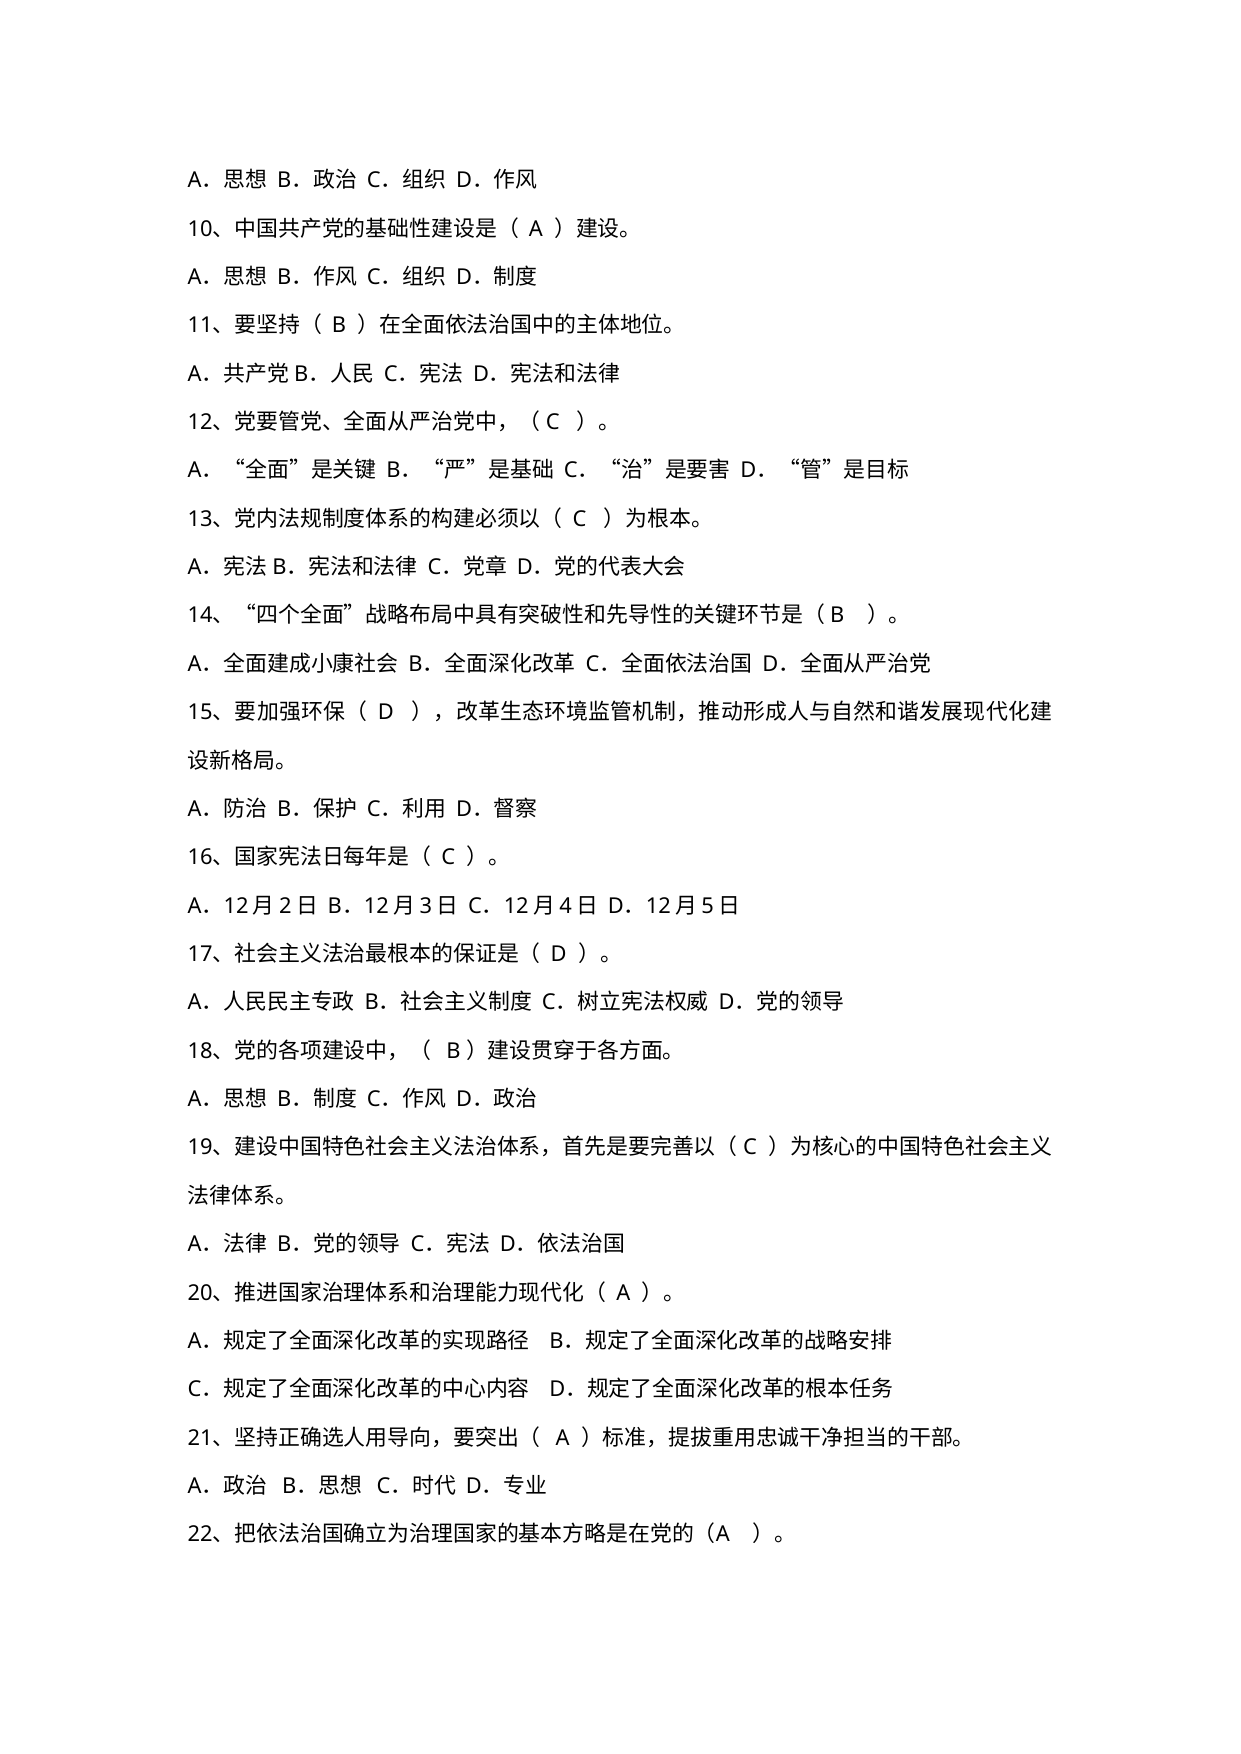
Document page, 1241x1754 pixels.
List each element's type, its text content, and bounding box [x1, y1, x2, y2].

text 11、要坚持（ B ）在全面依法治国中的主体地位。 [187, 307, 1053, 339]
text 17、社会主义法治最根本的保证是（ D ）。 [187, 936, 1053, 968]
text 15、要加强环保（ D ），改革生态环境监管机制，推动形成人与自然和谐发展现代化建设新格局。 [187, 694, 1053, 775]
text A．宪法 B．宪法和法律 C．党章 D．党的代表大会 [187, 549, 1053, 581]
text 14、“四个全面”战略布局中具有突破性和先导性的关键环节是（ B ）。 [187, 597, 1053, 629]
text 12、党要管党、全面从严治党中，（ C ）。 [187, 404, 1053, 436]
text A．12月2日 B．12月3日 C．12月4日 D．12月5日 [187, 887, 1053, 920]
text A．思想 B．作风 C．组织 D．制度 [187, 259, 1053, 291]
text 19、建设中国特色社会主义法治体系，首先是要完善以（ C ）为核心的中国特色社会主义法律体系。 [187, 1129, 1053, 1210]
text 18、党的各项建设中，（ B ）建设贯穿于各方面。 [187, 1032, 1053, 1065]
text 13、党内法规制度体系的构建必须以（ C ）为根本。 [187, 500, 1053, 533]
text 22、把依法治国确立为治理国家的基本方略是在党的（A ）。 [187, 1516, 1053, 1549]
text 16、国家宪法日每年是（ C ）。 [187, 839, 1053, 872]
text A．政治 B．思想 C．时代 D．专业 [187, 1468, 1053, 1500]
text A．思想 B．制度 C．作风 D．政治 [187, 1081, 1053, 1113]
text A．法律 B．党的领导 C．宪法 D．依法治国 [187, 1226, 1053, 1259]
text A．防治 B．保护 C．利用 D．督察 [187, 791, 1053, 823]
text A．规定了全面深化改革的实现路径 B．规定了全面深化改革的战略安排 [187, 1323, 1053, 1355]
text A．人民民主专政 B．社会主义制度 C．树立宪法权威 D．党的领导 [187, 984, 1053, 1017]
text A．全面建成小康社会 B．全面深化改革 C．全面依法治国 D．全面从严治党 [187, 645, 1053, 678]
text A．“全面”是关键 B．“严”是基础 C．“治”是要害 D．“管”是目标 [187, 452, 1053, 484]
text C．规定了全面深化改革的中心内容 D．规定了全面深化改革的根本任务 [187, 1371, 1053, 1404]
text A．思想 B．政治 C．组织 D．作风 [187, 162, 1053, 194]
text 20、推进国家治理体系和治理能力现代化（ A ）。 [187, 1274, 1053, 1307]
text 10、中国共产党的基础性建设是（ A ）建设。 [187, 210, 1053, 243]
text 21、坚持正确选人用导向，要突出（ A ）标准，提拔重用忠诚干净担当的干部。 [187, 1419, 1053, 1452]
text A．共产党 B．人民 C．宪法 D．宪法和法律 [187, 355, 1053, 388]
